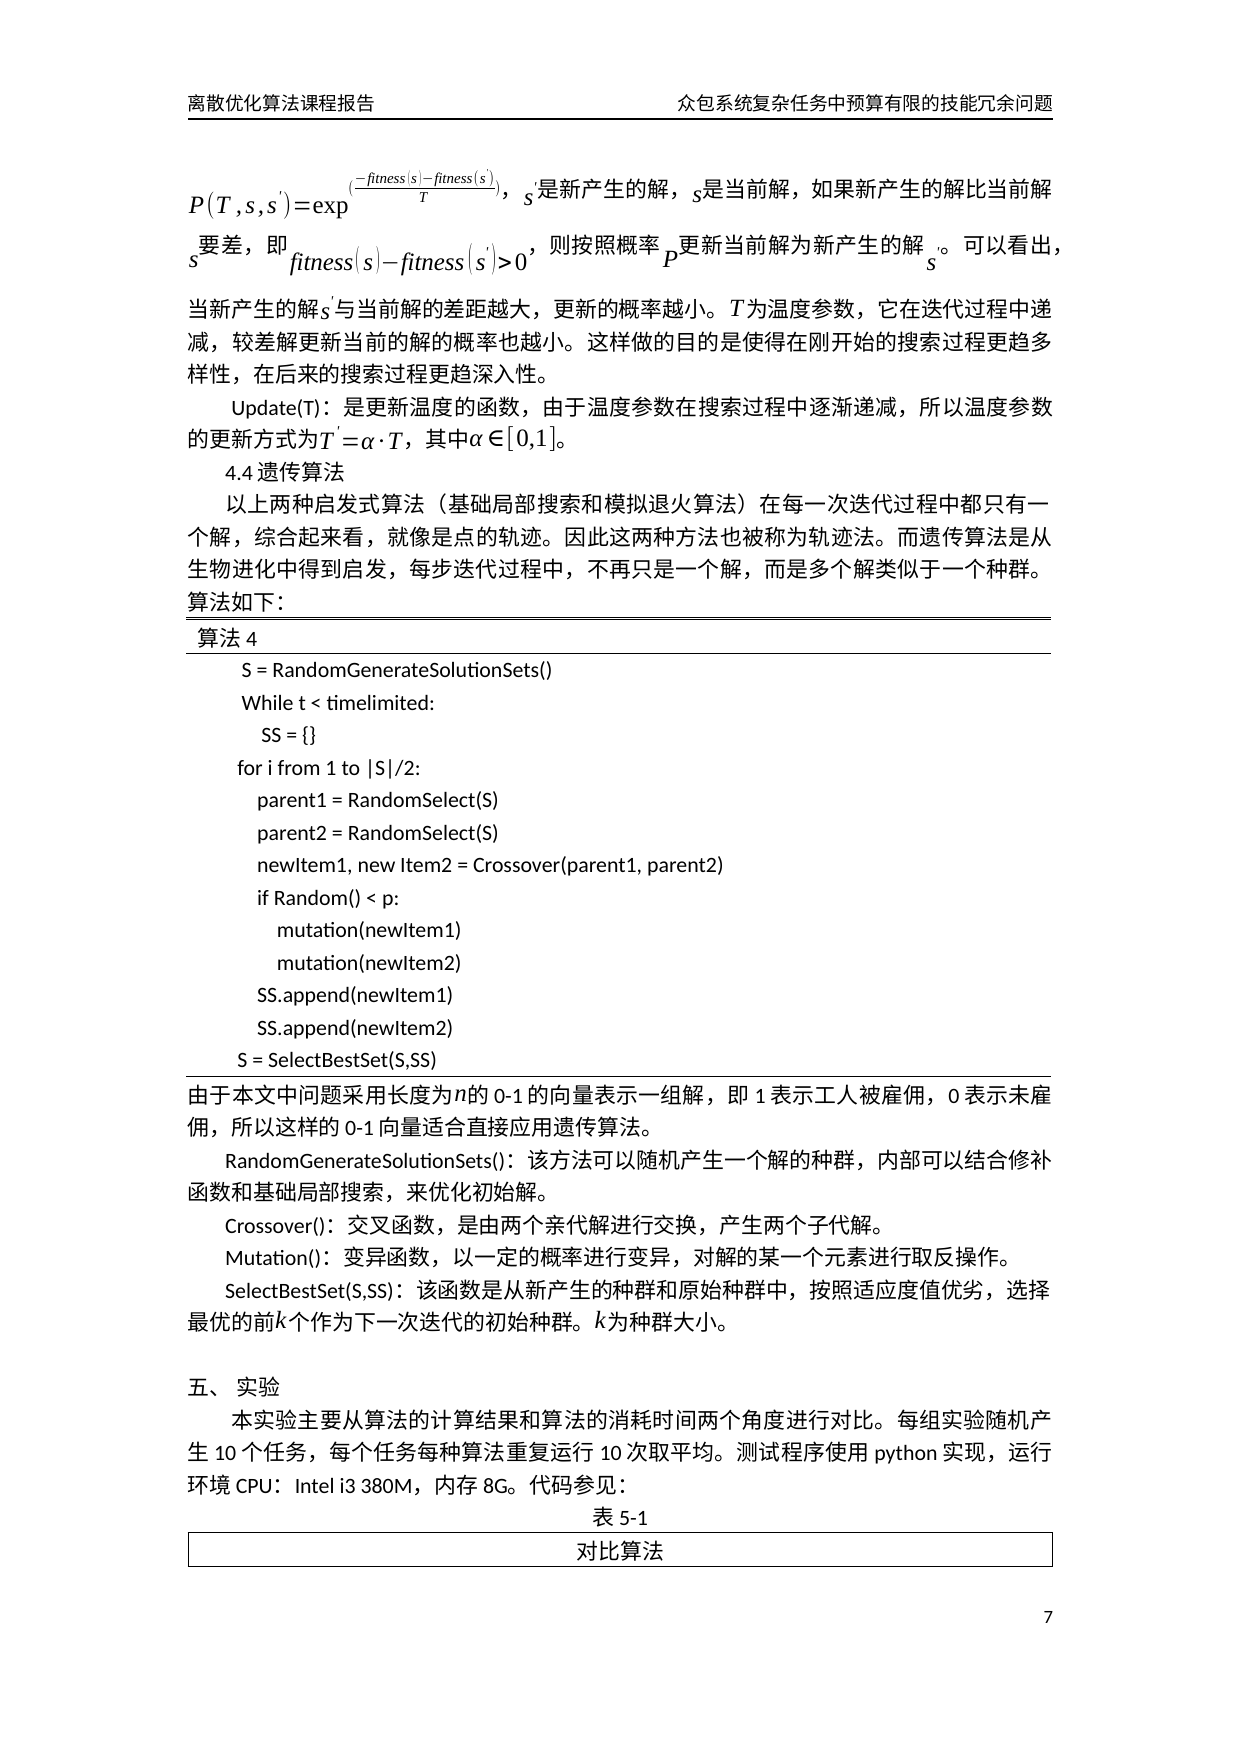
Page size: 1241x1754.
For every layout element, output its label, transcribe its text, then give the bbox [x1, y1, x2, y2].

list 实验 [187, 1370, 1053, 1402]
text Mutation()：变异函数，以一定的概率进行变异，对解的某一个元素进行取反操作。 [187, 1240, 1053, 1272]
text 由于本文中问题采用长度为的0-1的向量表示一组解，即1表示工人被雇佣，0表示未雇佣，所以这样的0-1向量适合直接应用遗传算法。 [187, 1077, 1053, 1142]
text Update(T)：是更新温度的函数，由于温度参数在搜索过程中逐渐递减，所以温度参数的更新方式为，其中。 [187, 389, 1053, 454]
text 表5-1 [187, 1500, 1053, 1532]
table_header 对比算法 [189, 1533, 1052, 1566]
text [187, 162, 1053, 389]
table_header 算法4 [186, 620, 1051, 653]
list 4.4 遗传算法 [225, 454, 1053, 487]
text SelectBestSet(S,SS)：该函数是从新产生的种群和原始种群中，按照适应度值优劣，选择最优的前个作为下一次迭代的初始种群。为种群大小。 [187, 1272, 1053, 1337]
text RandomGenerateSolutionSets()：该方法可以随机产生一个解的种群，内部可以结合修补函数和基础局部搜索，来优化初始解。 [187, 1142, 1053, 1207]
text Crossover()：交叉函数，是由两个亲代解进行交换，产生两个子代解。 [187, 1207, 1053, 1240]
text 本实验主要从算法的计算结果和算法的消耗时间两个角度进行对比。每组实验随机产生10个任务，每个任务每种算法重复运行10次取平均。测试程序使用python实现，运行环境CPU：Intel i3 380M，内存 8G。代码参见： [187, 1402, 1053, 1500]
table_cell S = RandomGenerateSolutionSets() While t < timelimited: SS = {} for i from 1 to |S|/2: parent1 = RandomSelect(S) parent2 = RandomSelect(S) newItem1, new Item2 = Crossover(parent1, parent2) if Random() < p: mutation(newItem1) mutation(newItem2) SS.append(newItem1) SS.append(newItem2) S = SelectBestSet(S,SS) [186, 654, 1051, 1076]
text 以上两种启发式算法（基础局部搜索和模拟退火算法）在每一次迭代过程中都只有一个解，综合起来看，就像是点的轨迹。因此这两种方法也被称为轨迹法。而遗传算法是从生物进化中得到启发，每步迭代过程中，不再只是一个解，而是多个解类似于一个种群。算法如下： [187, 487, 1053, 617]
